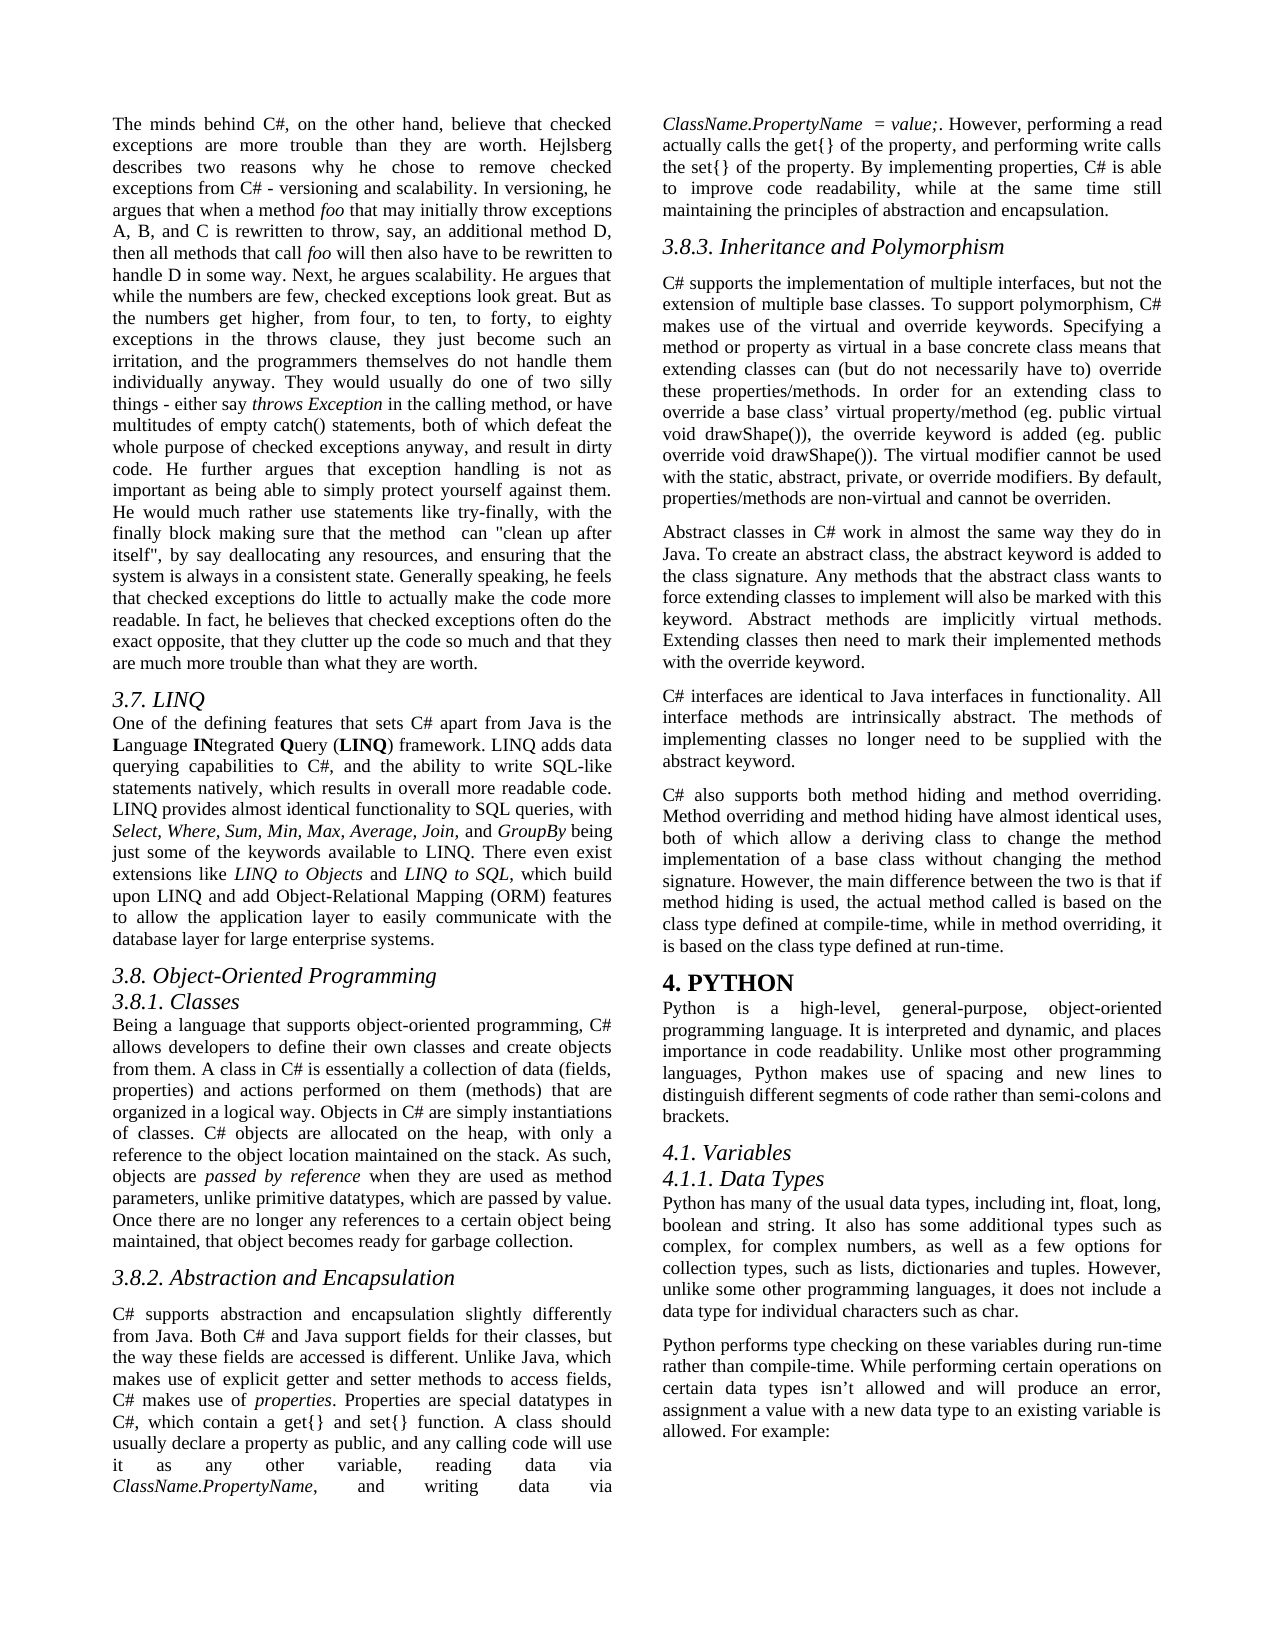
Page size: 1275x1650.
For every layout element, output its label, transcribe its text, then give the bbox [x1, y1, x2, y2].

text Being a language that supports object-oriented programming, C# allows developers to define their own classes and create objects from them. A class in C# is essentially a collection of data (fields, properties) and actions performed on them (methods) that are organized in a logical way. Objects in C# are simply instantiations of classes. C# objects are allocated on the heap, with only a reference to the object location maintained on the stack. As such, objects are passed by reference when they are used as method parameters, unlike primitive datatypes, which are passed by value. Once there are no longer any references to a certain object being maintained, that object becomes ready for garbage collection. [112, 1014, 613, 1252]
text 3.7. LINQ [112, 686, 613, 712]
text 3.8. Object-Oriented Programming [112, 962, 613, 988]
text 3.8.2. Abstraction and Encapsulation [112, 1264, 613, 1290]
text 4.1.1. Data Types [662, 1166, 1162, 1192]
text Python is a high-level, general-purpose, object-oriented programming language. It is interpreted and dynamic, and places importance in code readability. Unlike most other programming languages, Python makes use of spacing and new lines to distinguish different segments of code rather than semi-colons and brackets. [662, 997, 1162, 1127]
text 3.8.1. Classes [112, 988, 613, 1014]
text C# supports abstraction and encapsulation slightly differently from Java. Both C# and Java support fields for their classes, but the way these fields are accessed is different. Unlike Java, which makes use of explicit getter and setter methods to access fields, C# makes use of properties. Properties are special datatypes in C#, which contain a get{} and set{} function. A class should usually declare a property as public, and any calling code will use it as any other variable, reading data via ClassName.PropertyName, and writing data via ClassName.PropertyName = value;. However, performing a read actually calls the get{} of the property, and performing write calls the set{} of the property. By implementing properties, C# is able to improve code readability, while at the same time still maintaining the principles of abstraction and encapsulation. [112, 1303, 613, 1497]
text C# supports the implementation of multiple interfaces, but not the extension of multiple base classes. To support polymorphism, C# makes use of the virtual and override keywords. Specifying a method or property as virtual in a base concrete class means that extending classes can (but do not necessarily have to) override these properties/methods. In order for an extending class to override a base class’ virtual property/method (eg. public virtual void drawShape()), the override keyword is added (eg. public override void drawShape()). The virtual modifier cannot be used with the static, abstract, private, or override modifiers. By default, properties/methods are non-virtual and cannot be overriden. [662, 272, 1162, 509]
text Python performs type checking on these variables during run-time rather than compile-time. While performing certain operations on certain data types isn’t allowed and will produce an error, assignment a value with a new data type to an existing variable is allowed. For example: [662, 1334, 1162, 1442]
text Python has many of the usual data types, including int, float, long, boolean and string. It also has some additional types such as complex, for complex numbers, as well as a few options for collection types, such as lists, dictionaries and tuples. However, unlike some other programming languages, it does not include a data type for individual characters such as char. [662, 1192, 1162, 1321]
text 4.1. Variables [662, 1139, 1162, 1166]
text 4. PYTHON [662, 968, 1162, 997]
text 3.8.3. Inheritance and Polymorphism [662, 233, 1162, 259]
text One of the defining features that sets C# apart from Java is the Language INtegrated Query (LINQ) framework. LINQ adds data querying capabilities to C#, and the ability to write SQL-like statements natively, which results in overall more readable code. LINQ provides almost identical functionality to SQL queries, with Select, Where, Sum, Min, Max, Average, Join, and GroupBy being just some of the keywords available to LINQ. There even exist extensions like LINQ to Objects and LINQ to SQL, which build upon LINQ and add Object-Relational Mapping (ORM) features to allow the application layer to easily communicate with the database layer for large enterprise systems. [112, 712, 613, 949]
text C# also supports both method hiding and method overriding. Method overriding and method hiding have almost identical uses, both of which allow a deriving class to change the method implementation of a base class without changing the method signature. However, the main difference between the two is that if method hiding is used, the actual method called is based on the class type defined at compile-time, while in method overriding, it is based on the class type defined at run-time. [662, 783, 1162, 956]
text C# supports abstraction and encapsulation slightly differently from Java. Both C# and Java support fields for their classes, but the way these fields are accessed is different. Unlike Java, which makes use of explicit getter and setter methods to access fields, C# makes use of properties. Properties are special datatypes in C#, which contain a get{} and set{} function. A class should usually declare a property as public, and any calling code will use it as any other variable, reading data via ClassName.PropertyName, and writing data via ClassName.PropertyName = value;. However, performing a read actually calls the get{} of the property, and performing write calls the set{} of the property. By implementing properties, C# is able to improve code readability, while at the same time still maintaining the principles of abstraction and encapsulation. [662, 112, 1162, 220]
text C# interfaces are identical to Java interfaces in functionality. All interface methods are intrinsically abstract. The methods of implementing classes no longer need to be supplied with the abstract keyword. [662, 685, 1162, 771]
text The minds behind C#, on the other hand, believe that checked exceptions are more trouble than they are worth. Hejlsberg describes two reasons why he chose to remove checked exceptions from C# - versioning and scalability. In versioning, he argues that when a method foo that may initially throw exceptions A, B, and C is rewritten to throw, say, an additional method D, then all methods that call foo will then also have to be rewritten to handle D in some way. Next, he argues scalability. He argues that while the numbers are few, checked exceptions look great. But as the numbers get higher, from four, to ten, to forty, to eighty exceptions in the throws clause, they just become such an irritation, and the programmers themselves do not handle them individually anyway. They would usually do one of two silly things - either say throws Exception in the calling method, or have multitudes of empty catch() statements, both of which defeat the whole purpose of checked exceptions anyway, and result in dirty code. He further argues that exception handling is not as important as being able to simply protect yourself against them. He would much rather use statements like try-finally, with the finally block making sure that the method can "clean up after itself", by say deallocating any resources, and ensuring that the system is always in a consistent state. Generally speaking, he feels that checked exceptions do little to actually make the code more readable. In fact, he believes that checked exceptions often do the exact opposite, that they clutter up the code so much and that they are much more trouble than what they are worth. [112, 112, 613, 673]
text Abstract classes in C# work in almost the same way they do in Java. To create an abstract class, the abstract keyword is added to the class signature. Any methods that the abstract class wants to force extending classes to implement will also be marked with this keyword. Abstract methods are implicitly virtual methods. Extending classes then need to mark their implemented methods with the override keyword. [662, 521, 1162, 672]
